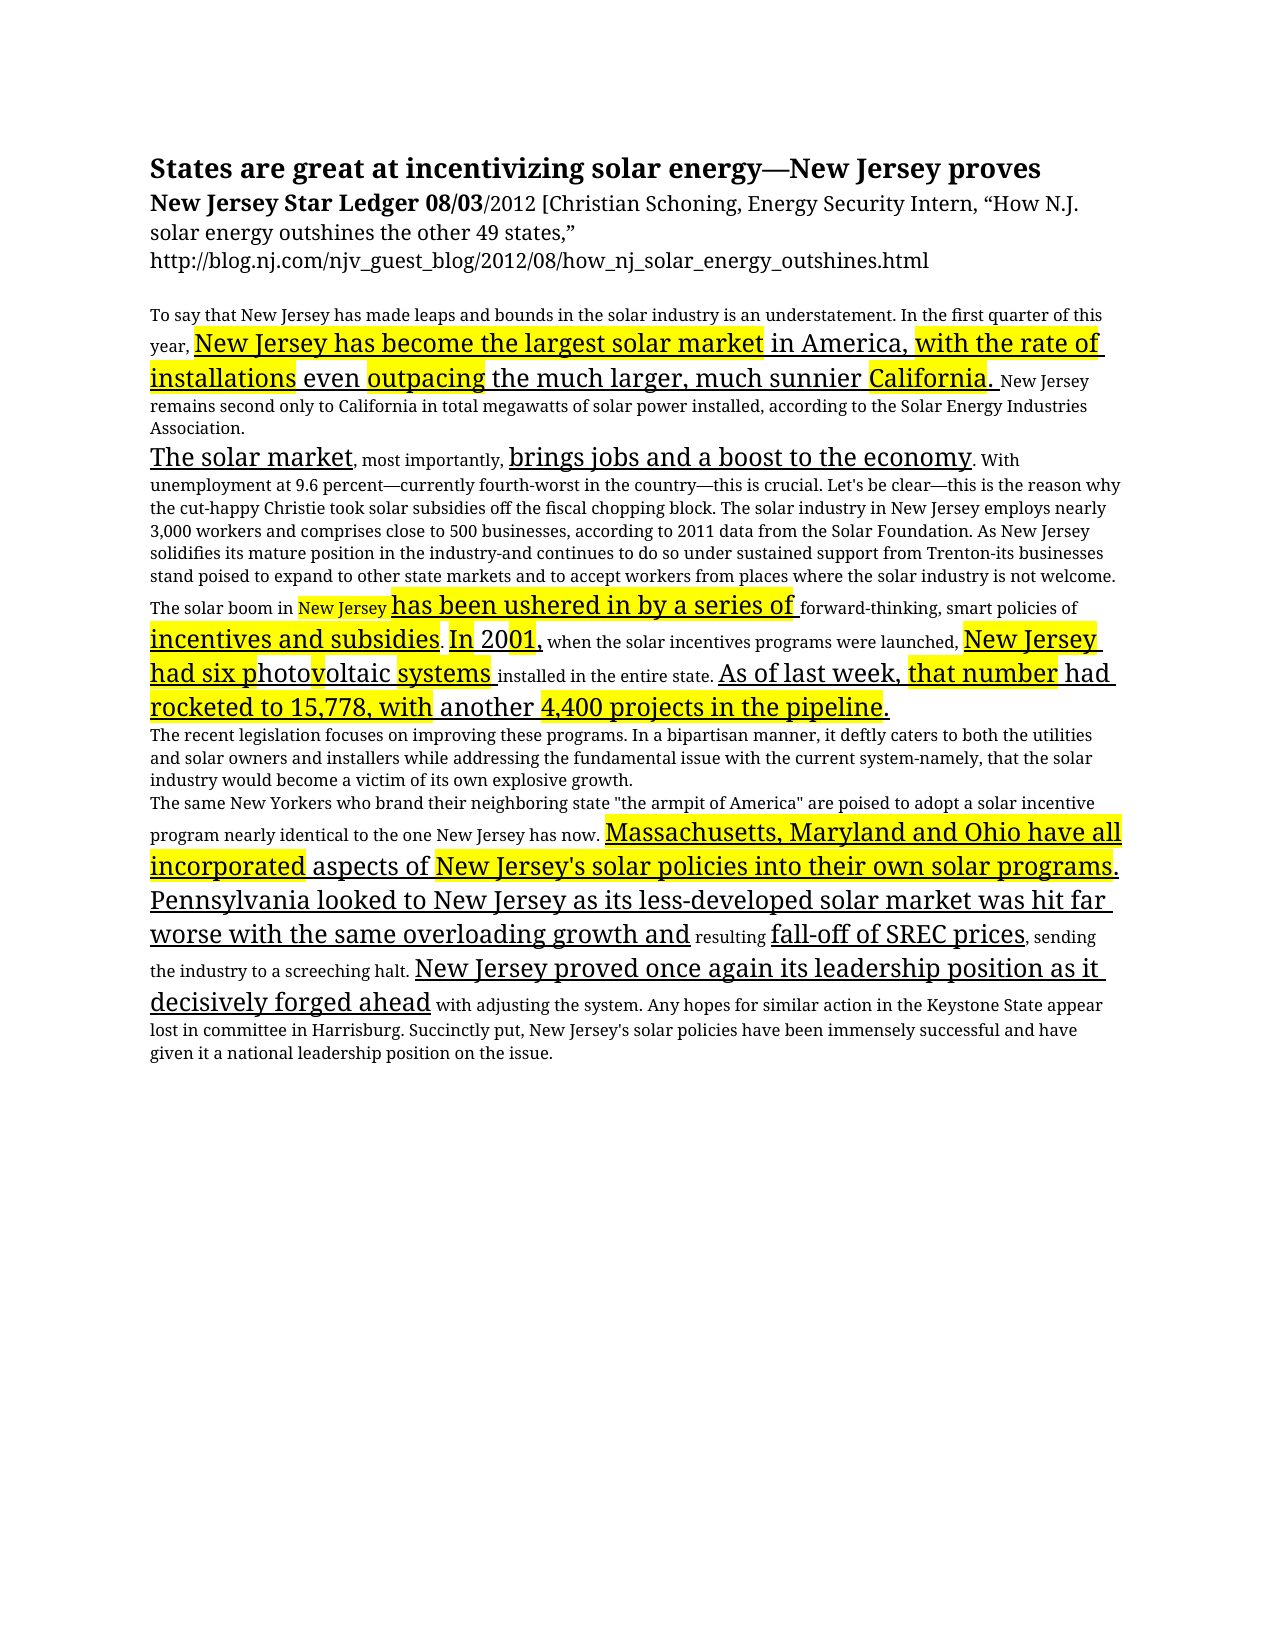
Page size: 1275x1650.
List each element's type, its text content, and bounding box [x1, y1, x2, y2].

text New Jersey Star Ledger 08/03/2012 [Christian Schoning, Energy Security Intern, “How N.J. solar energy outshines the other 49 states,” http://blog.nj.com/njv_guest_blog/2012/08/how_nj_solar_energy_outshines.html [150, 187, 1125, 275]
text To say that New Jersey has made leaps and bounds in the solar industry is an understatement. In the first quarter of this year, New Jersey has become the largest solar market in America, with the rate of installations even outpacing the much larger, much sunnier California. New Jersey remains second only to California in total megawatts of solar power installed, according to the Solar Energy Industries Association. [150, 303, 1125, 440]
text The recent legislation focuses on improving these programs. In a bipartisan manner, it deftly caters to both the utilities and solar owners and installers while addressing the fundamental issue with the current system-namely, that the solar industry would become a victim of its own explosive growth. [150, 723, 1125, 792]
subtitle States are great at incentivizing solar energy—New Jersey proves [150, 150, 1125, 187]
text Pennsylvania looked to New Jersey as its less-developed solar market was hit far worse with the same overloading growth and resulting fall-off of SREC prices, sending the industry to a screeching halt. New Jersey proved once again its leadership position as it decisively forged ahead with adjusting the system. Any hopes for similar action in the Keystone State appear lost in committee in Harrisburg. Succinctly put, New Jersey's solar policies have been immensely successful and have given it a national leadership position on the issue. [150, 882, 1125, 1064]
text The solar boom in New Jersey has been ushered in by a series of forward-thinking, smart policies of incentives and subsidies. In 2001, when the solar incentives programs were launched, New Jersey had six photovoltaic systems installed in the entire state. As of last week, that number had rocketed to 15,778, with another 4,400 projects in the pipeline. [150, 587, 1125, 723]
text The solar market, most importantly, brings jobs and a boost to the economy. With unemployment at 9.6 percent—currently fourth-worst in the country—this is crucial. Let's be clear—this is the reason why the cut-happy Christie took solar subsidies off the fiscal chopping block. The solar industry in New Jersey employs nearly 3,000 workers and comprises close to 500 businesses, according to 2011 data from the Solar Foundation. As New Jersey solidifies its mature position in the industry-and continues to do so under sustained support from Trenton-its businesses stand poised to expand to other state markets and to accept workers from places where the solar industry is not welcome. [150, 440, 1125, 587]
text The same New Yorkers who brand their neighboring state "the armpit of America" are poised to adopt a solar incentive program nearly identical to the one New Jersey has now. Massachusetts, Maryland and Ohio have all incorporated aspects of New Jersey's solar policies into their own solar programs. [150, 792, 1125, 882]
